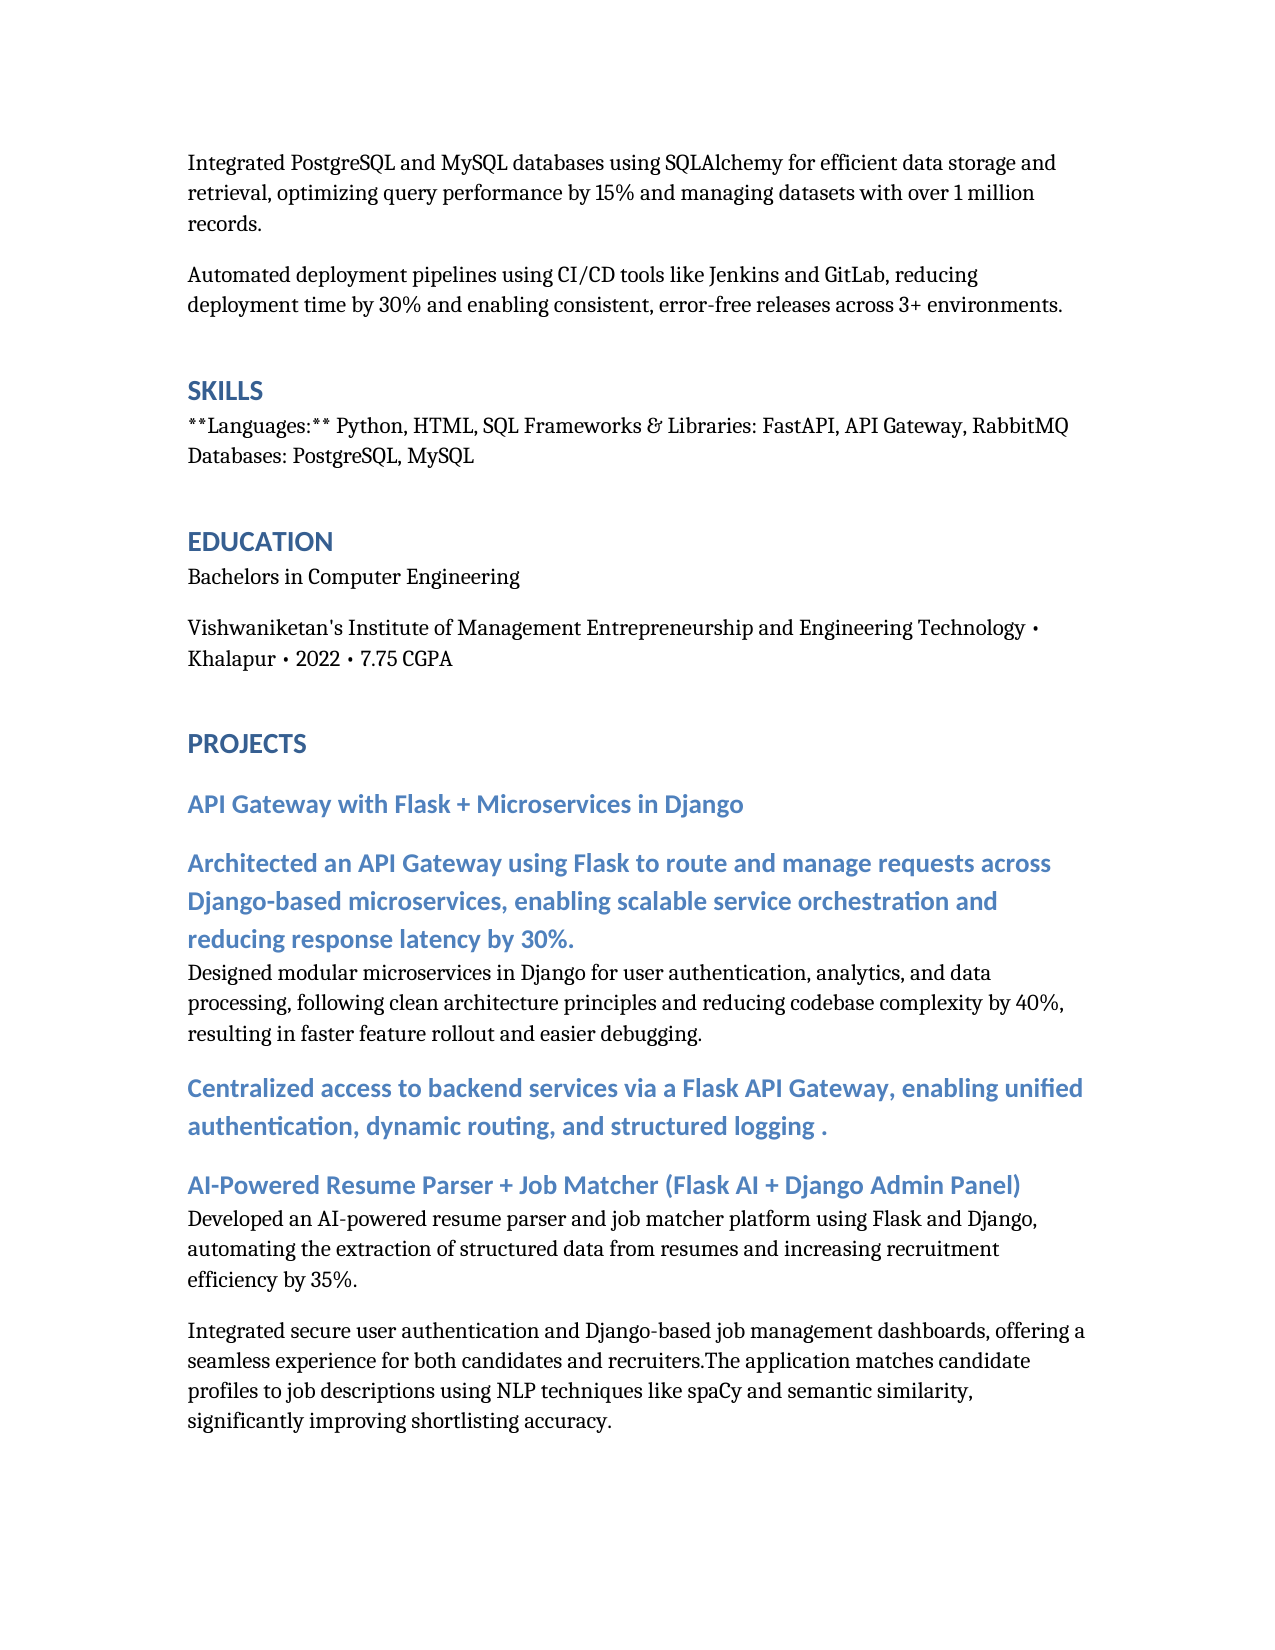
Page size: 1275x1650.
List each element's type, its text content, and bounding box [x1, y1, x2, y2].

subtitle AI-Powered Resume Parser + Job Matcher (Flask AI + Django Admin Panel) [187, 1168, 1087, 1201]
subtitle Centralized access to backend services via a Flask API Gateway, enabling unified authentication, dynamic routing, and structured logging . [187, 1071, 1087, 1142]
text Integrated PostgreSQL and MySQL databases using SQLAlchemy for efficient data storage and retrieval, optimizing query performance by 15% and managing datasets with over 1 million records. [187, 150, 1087, 237]
subtitle EDUCATION [187, 523, 1087, 559]
text Designed modular microservices in Django for user authentication, analytics, and data processing, following clean architecture principles and reducing codebase complexity by 40%, resulting in faster feature rollout and easier debugging. [187, 960, 1087, 1047]
subtitle Architected an API Gateway using Flask to route and manage requests across Django-based microservices, enabling scalable service orchestration and reducing response latency by 30%. [187, 846, 1087, 955]
subtitle API Gateway with Flask + Microservices in Django [187, 787, 1087, 820]
text Vishwaniketan's Institute of Management Entrepreneurship and Engineering Technology • Khalapur • 2022 • 7.75 CGPA [187, 615, 1087, 672]
subtitle PROJECTS [187, 726, 1087, 761]
text Automated deployment pipelines using CI/CD tools like Jenkins and GitLab, reducing deployment time by 30% and enabling consistent, error-free releases across 3+ environments. [187, 261, 1087, 318]
text Integrated secure user authentication and Django-based job management dashboards, offering a seamless experience for both candidates and recruiters.The application matches candidate profiles to job descriptions using NLP techniques like spaCy and semantic similarity, significantly improving shortlisting accuracy. [187, 1317, 1087, 1434]
text Developed an AI-powered resume parser and job matcher platform using Flask and Django, automating the extraction of structured data from resumes and increasing recruitment efficiency by 35%. [187, 1206, 1087, 1293]
text Bachelors in Computer Engineering [187, 564, 1087, 591]
subtitle SKILLS [187, 372, 1087, 407]
text **Languages:** Python, HTML, SQL Frameworks & Libraries: FastAPI, API Gateway, RabbitMQ Databases: PostgreSQL, MySQL [187, 413, 1087, 469]
